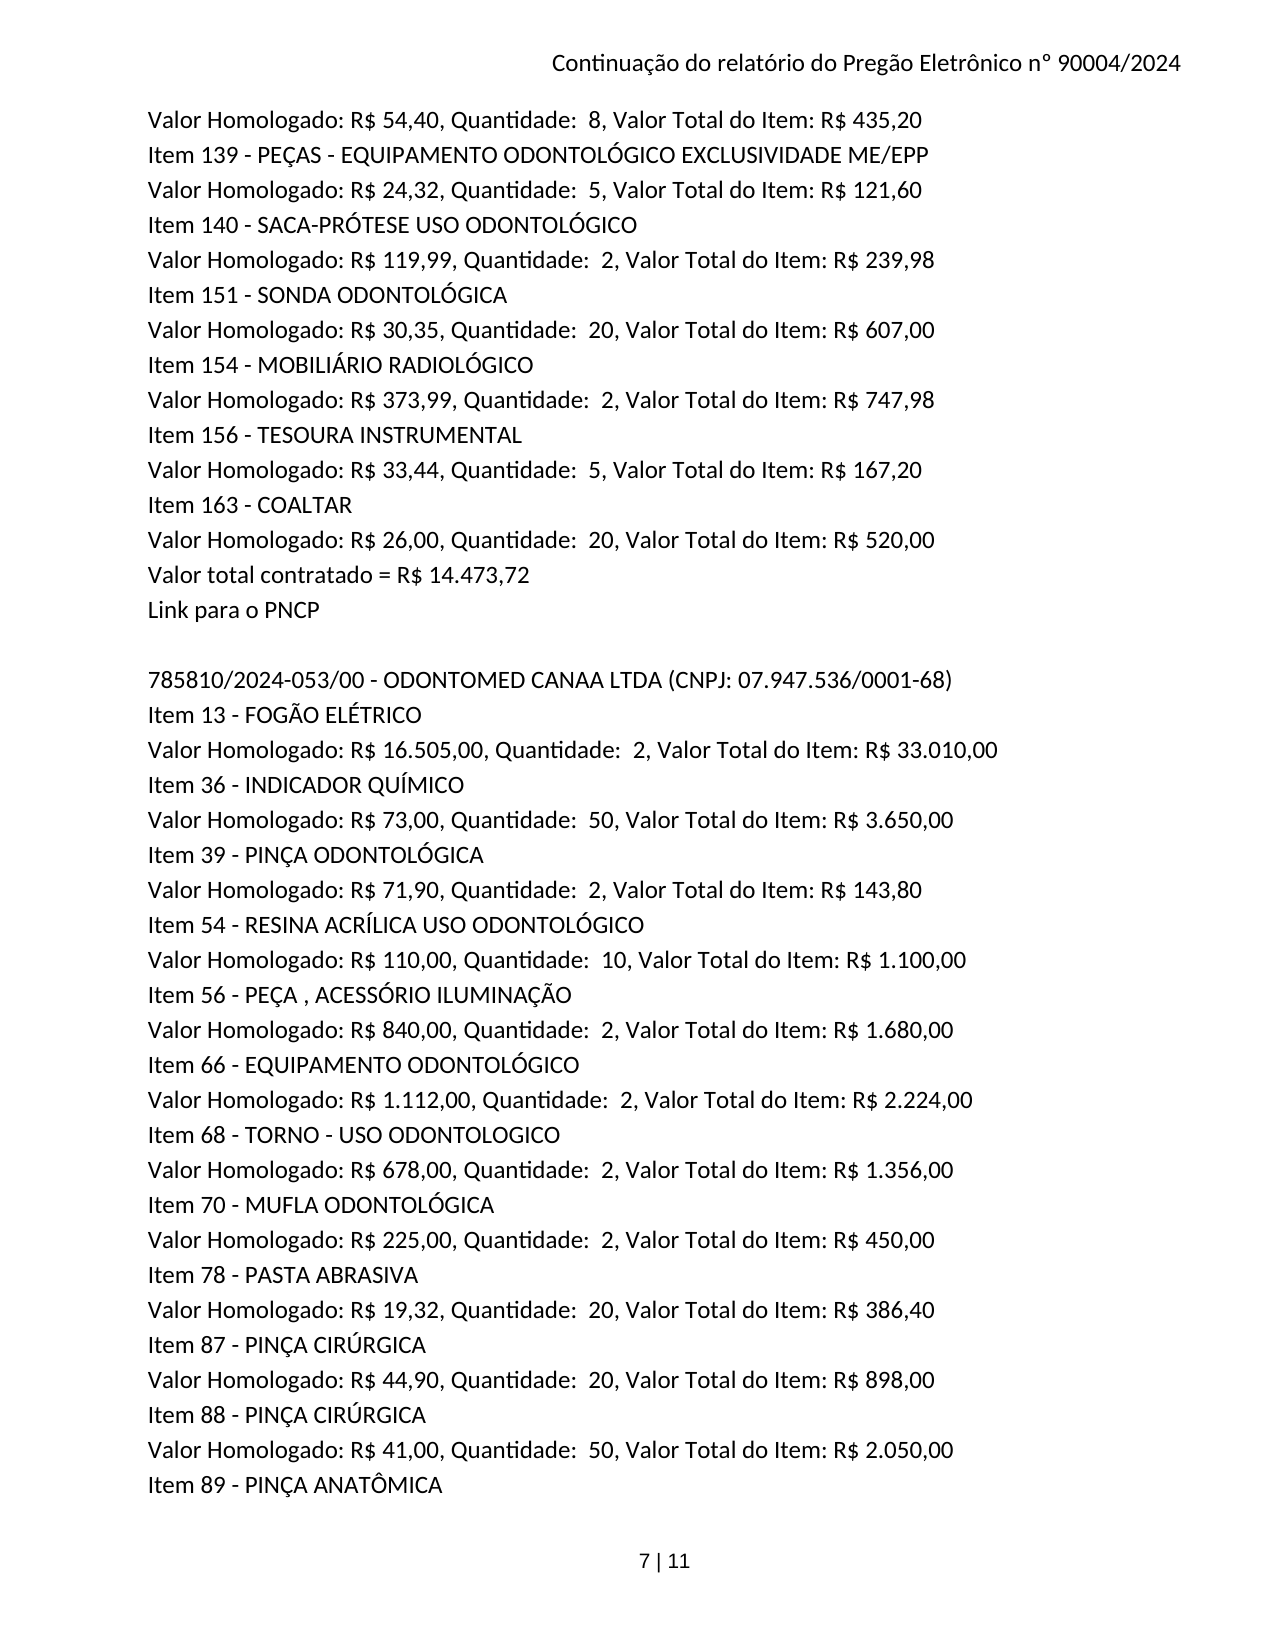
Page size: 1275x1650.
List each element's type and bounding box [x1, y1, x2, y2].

text [148, 104, 1181, 1500]
